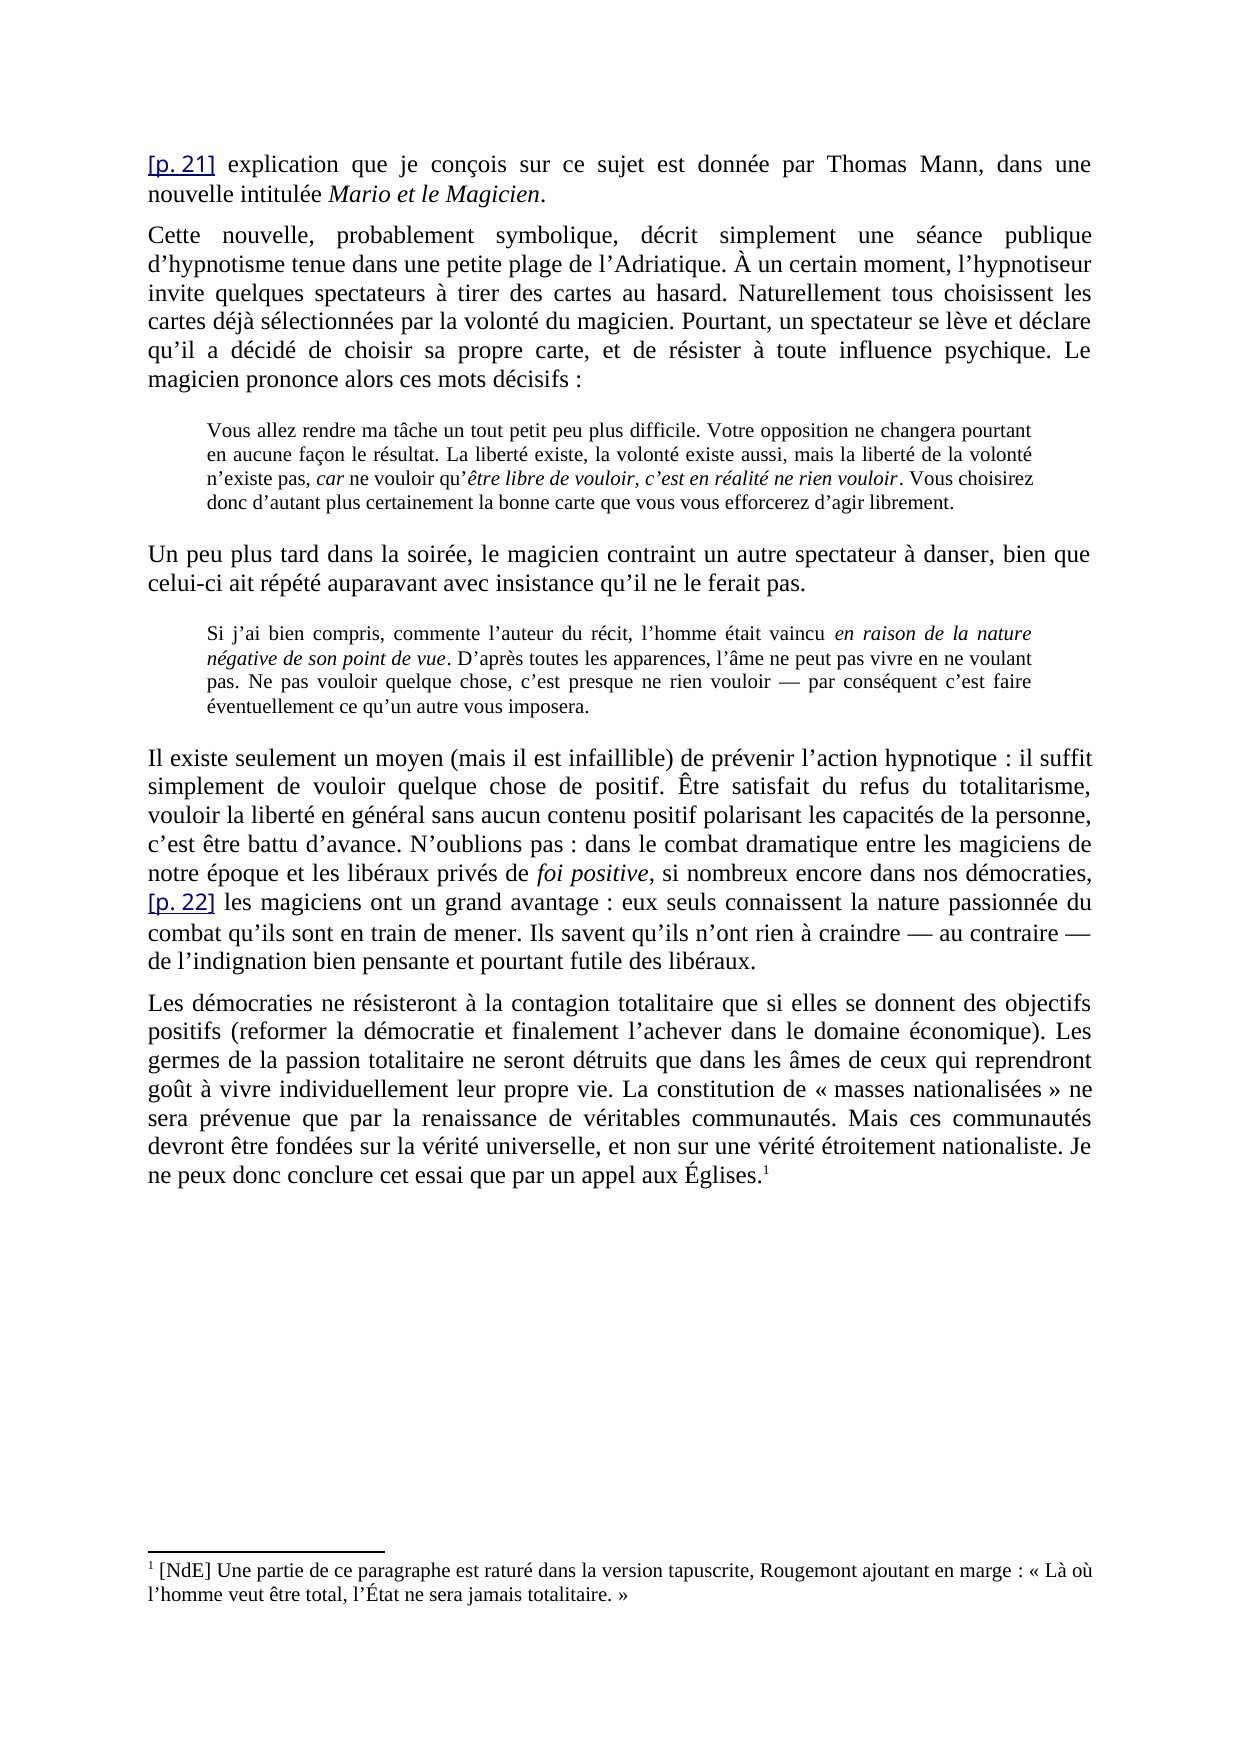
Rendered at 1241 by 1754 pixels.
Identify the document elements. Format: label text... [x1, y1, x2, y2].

text Un peu plus tard dans la soirée, le magicien contraint un autre spectateur à danser, bien que celui-ci ait répété auparavant avec insistance qu’il ne le ferait pas. [148, 539, 1093, 596]
text Les démocraties ne résisteront à la contagion totalitaire que si elles se donnent des objectifs positifs (reformer la démocratie et finalement l’achever dans le domaine économique). Les germes de la passion totalitaire ne seront détruits que dans les âmes de ceux qui reprendront goût à vivre individuellement leur propre vie. La constitution de « masses nationalisées » ne sera prévenue que par la renaissance de véritables communautés. Mais ces communautés devront être fondées sur la vérité universelle, et non sur une vérité étroitement nationaliste. Je ne peux donc conclure cet essai que par un appel aux Églises. [148, 988, 1093, 1189]
text Vous allez rendre ma tâche un tout petit peu plus difficile. Votre opposition ne changera pourtant en aucune façon le résultat. La liberté existe, la volonté existe aussi, mais la liberté de la volonté n’existe pas, car ne vouloir qu’être libre de vouloir, c’est en réalité ne rien vouloir. Vous choisirez donc d’autant plus certainement la bonne carte que vous vous efforcerez d’agir librement. [207, 418, 1033, 514]
text Si j’ai bien compris, commente l’auteur du récit, l’homme était vaincu en raison de la nature négative de son point de vue. D’après toutes les apparences, l’âme ne peut pas vivre en ne voulant pas. Ne pas vouloir quelque chose, c’est presque ne rien vouloir — par conséquent c’est faire éventuellement ce qu’un autre vous imposera. [207, 621, 1033, 718]
text Il existe seulement un moyen (mais il est infaillible) de prévenir l’action hypnotique : il suffit simplement de vouloir quelque chose de positif. Être satisfait du refus du totalitarisme, vouloir la liberté en général sans aucun contenu positif polarisant les capacités de la personne, c’est être battu d’avance. N’oublions pas : dans le combat dramatique entre les magiciens de notre époque et les libéraux privés de foi positive, si nombreux encore dans nos démocraties, [p. 22] les magiciens ont un grand avantage : eux seuls connaissent la nature passionnée du combat qu’ils sont en train de mener. Ils savent qu’ils n’ont rien à craindre — au contraire — de l’indignation bien pensante et pourtant futile des libéraux. [148, 743, 1093, 975]
text Cette nouvelle, probablement symbolique, décrit simplement une séance publique d’hypnotisme tenue dans une petite plage de l’Adriatique. À un certain moment, l’hypnotiseur invite quelques spectateurs à tirer des cartes au hasard. Naturellement tous choisissent les cartes déjà sélectionnées par la volonté du magicien. Pourtant, un spectateur se lève et déclare qu’il a décidé de choisir sa propre carte, et de résister à toute influence psychique. Le magicien prononce alors ces mots décisifs : [148, 220, 1093, 393]
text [148, 148, 1093, 208]
